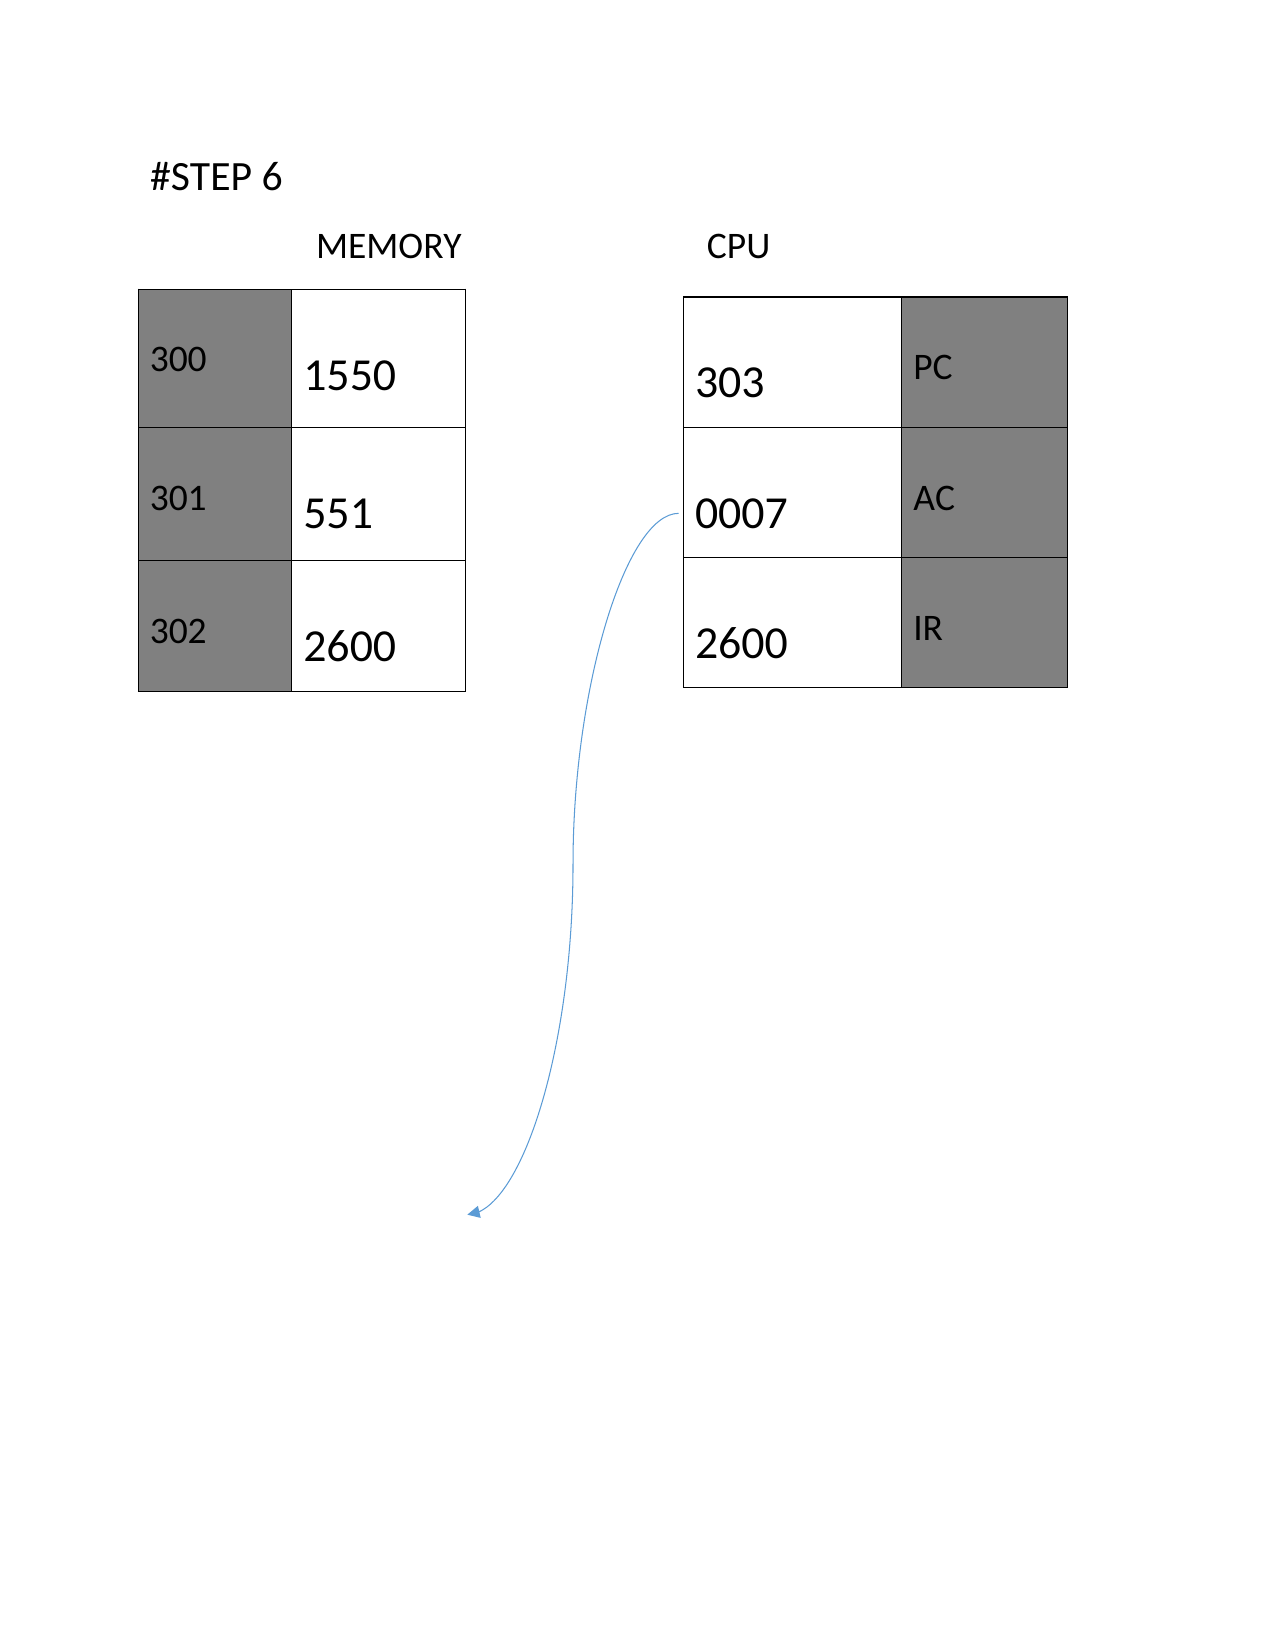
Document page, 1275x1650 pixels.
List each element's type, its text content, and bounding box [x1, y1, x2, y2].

table_cell 2600 [684, 558, 901, 687]
table_cell 551 [292, 428, 465, 560]
text MEMORY CPU [150, 222, 1125, 267]
table_cell AC [902, 428, 1067, 557]
table_cell 0007 [684, 428, 901, 557]
text #STEP 6 [150, 150, 1125, 201]
table_cell 2600 [292, 561, 465, 691]
table_header 1550 [292, 290, 465, 427]
table_header 303 [684, 298, 901, 427]
table_cell 301 [139, 428, 291, 560]
table_header PC [902, 298, 1067, 427]
table_header 300 [139, 290, 291, 427]
table_cell 302 [139, 561, 291, 691]
table_cell IR [902, 558, 1067, 687]
